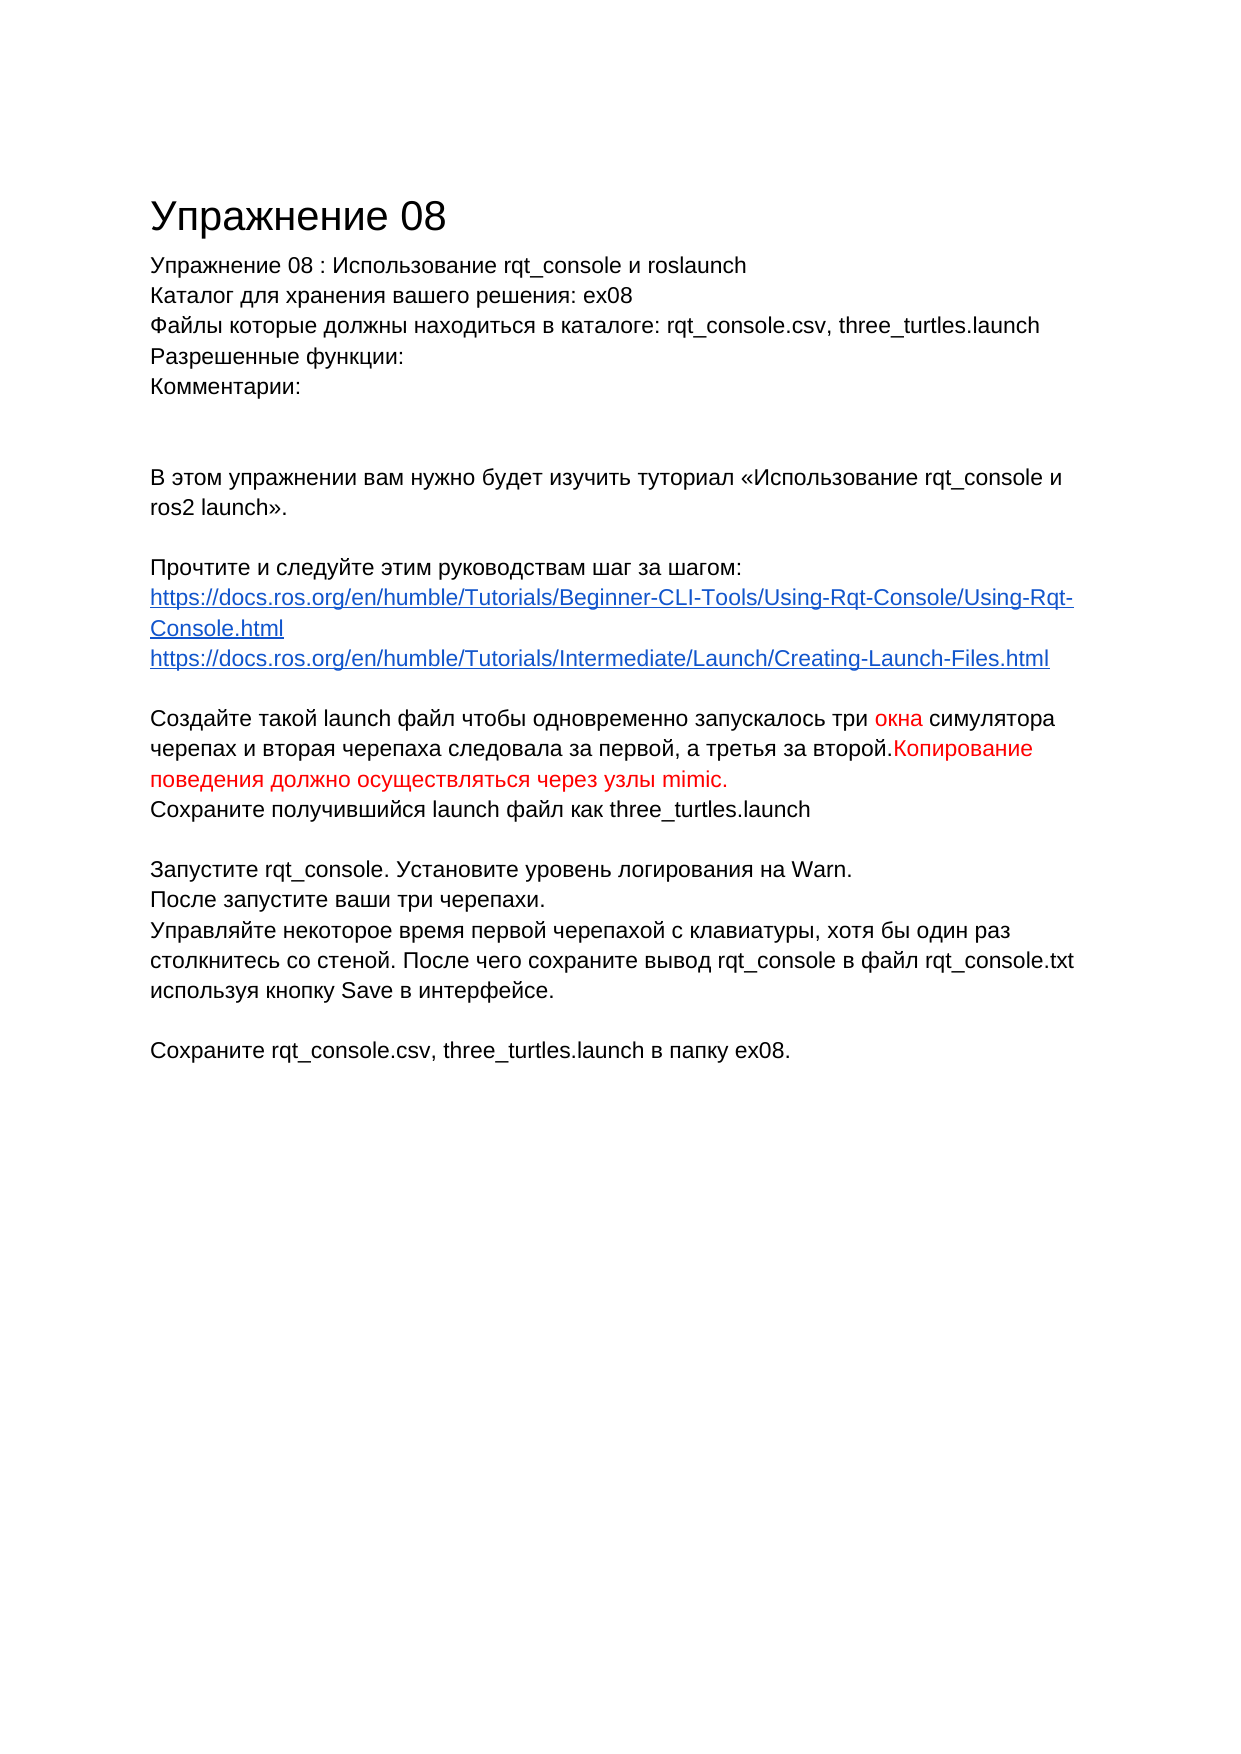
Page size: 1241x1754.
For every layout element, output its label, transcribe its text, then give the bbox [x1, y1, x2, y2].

text Запустите rqt_console. Установите уровень логирования на Warn. [150, 856, 1090, 883]
text Создайте такой launch файл чтобы одновременно запускалось три окна симулятора черепах и вторая черепаха следовала за первой, а третья за второй.Копирование поведения должно осуществляться через узлы mimic. [150, 705, 1090, 792]
text Комментарии: [150, 373, 1090, 399]
text https://docs.ros.org/en/humble/Tutorials/Beginner-CLI-Tools/Using-Rqt-Console/Using-Rqt-Console.html [150, 584, 1090, 641]
text Прочтите и следуйте этим руководствам шаг за шагом: [150, 554, 1090, 581]
text Сохраните получившийся launch файл как three_turtles.launch [150, 796, 1090, 822]
text Файлы которые должны находиться в каталоге: rqt_console.csv, three_turtles.launch [150, 312, 1090, 339]
text https://docs.ros.org/en/humble/Tutorials/Intermediate/Launch/Creating-Launch-Files.html [150, 645, 1090, 671]
text После запустите ваши три черепахи. [150, 886, 1090, 913]
text Упражнение 08 : Использование rqt_console и roslaunch [150, 252, 1090, 278]
text Разрешенные функции: [150, 343, 1090, 369]
subtitle Упражнение 08 [150, 192, 1090, 239]
text В этом упражнении вам нужно будет изучить туториал «Использование rqt_console и ros2 launch». [150, 463, 1090, 520]
text Сохраните rqt_console.csv, three_turtles.launch в папку ex08. [150, 1037, 1090, 1064]
text Каталог для хранения вашего решения: ex08 [150, 282, 1090, 309]
text Управляйте некоторое время первой черепахой с клавиатуры, хотя бы один раз столкнитесь со стеной. После чего сохраните вывод rqt_console в файл rqt_console.txt используя кнопку Save в интерфейсе. [150, 917, 1090, 1003]
